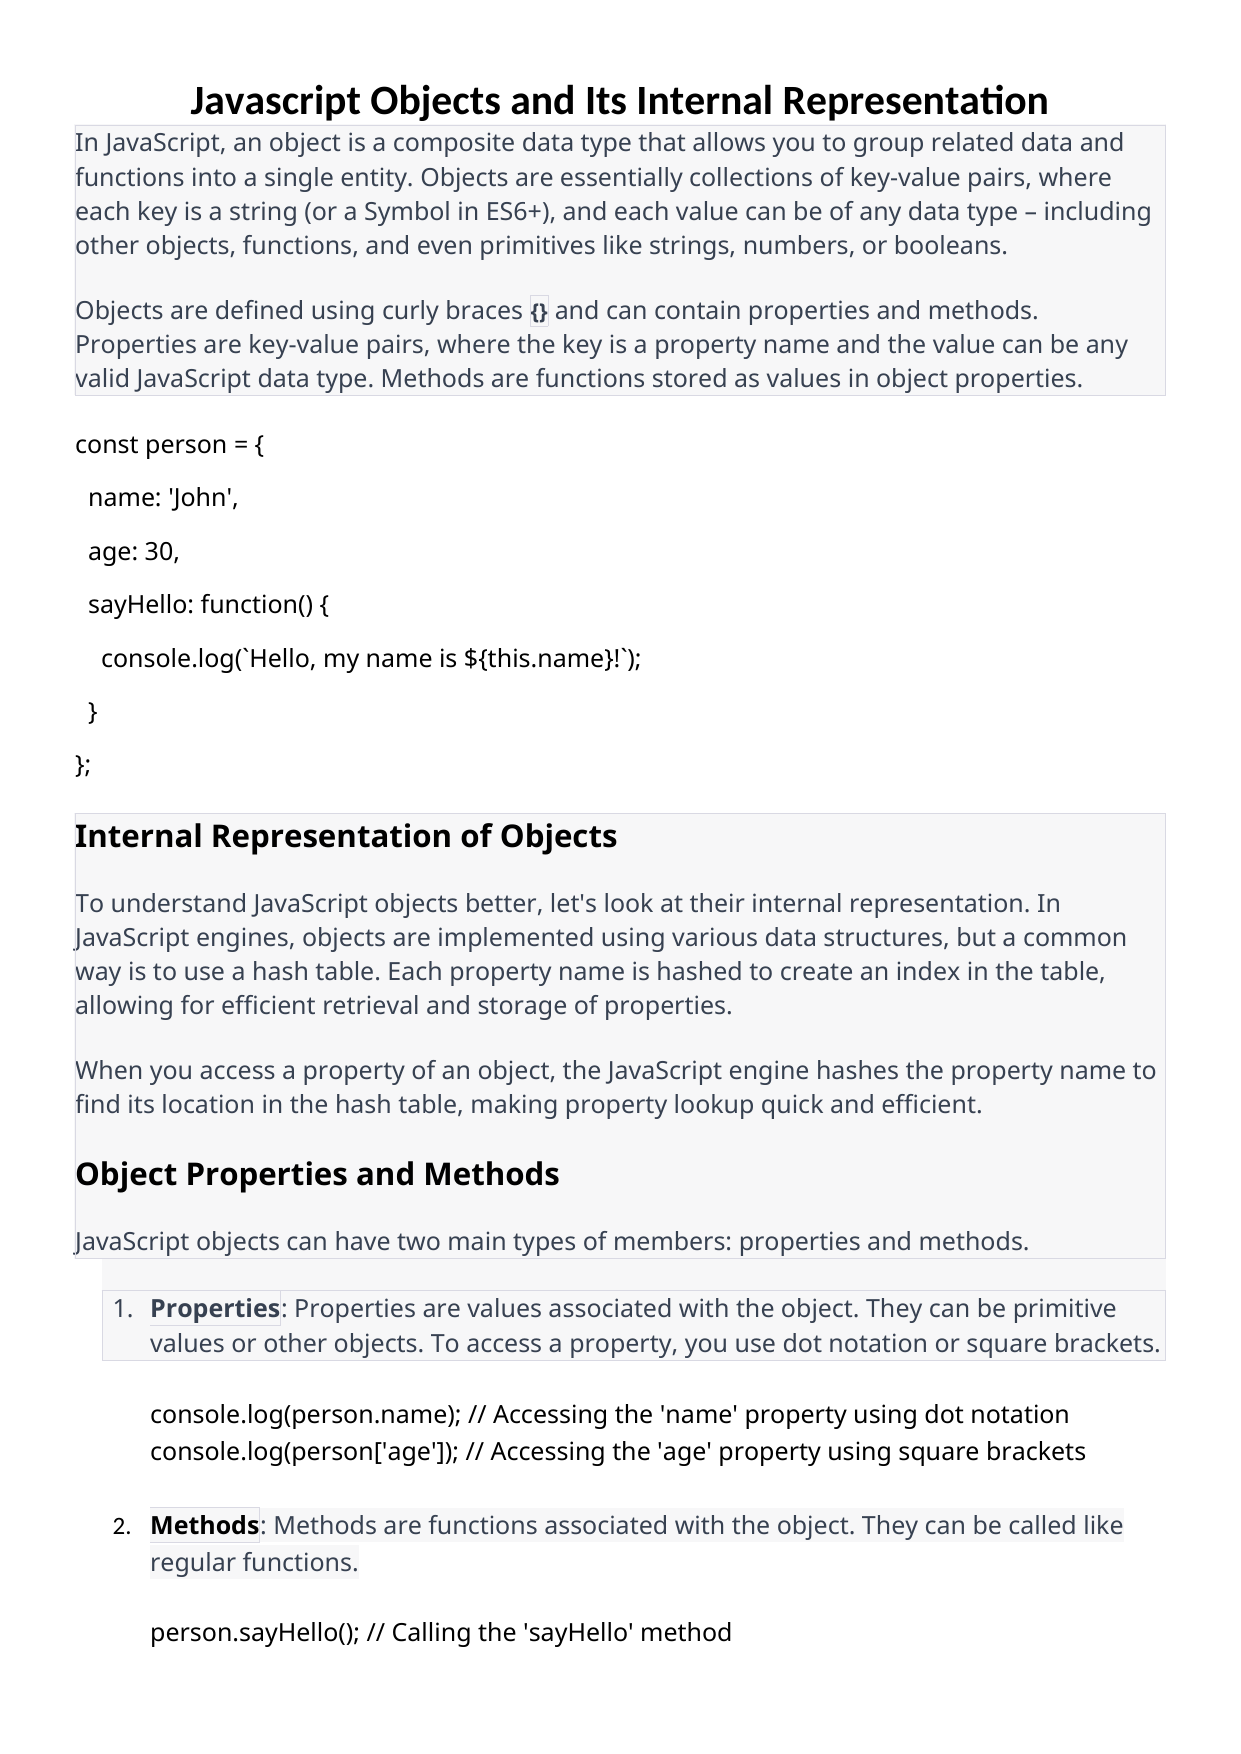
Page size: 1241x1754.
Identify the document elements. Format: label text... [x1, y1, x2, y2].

text name: 'John', [75, 480, 1165, 514]
text Internal Representation of Objects [76, 814, 1165, 856]
list Methods: Methods are functions associated with the object. They can be called like regular functions. [112, 1507, 1165, 1579]
text To understand JavaScript objects better, let's look at their internal representation. In JavaScript engines, objects are implemented using various data structures, but a common way is to use a hash table. Each property name is hashed to create an index in the table, allowing for efficient retrieval and storage of properties. [76, 885, 1165, 1022]
text Objects are defined using curly braces {} and can contain properties and methods. Properties are key-value pairs, where the key is a property name and the value can be any valid JavaScript data type. Methods are functions stored as values in object properties. [76, 292, 1165, 395]
text In JavaScript, an object is a composite data type that allows you to group related data and functions into a single entity. Objects are essentially collections of key-value pairs, where each key is a string (or a Symbol in ES6+), and each value can be of any data type – including other objects, functions, and even primitives like strings, numbers, or booleans. [76, 126, 1165, 261]
list Properties: Properties are values associated with the object. They can be primitive values or other objects. To access a property, you use dot notation or square brackets. [103, 1291, 1165, 1360]
text When you access a property of an object, the JavaScript engine hashes the property name to find its location in the hash table, making property lookup quick and efficient. [76, 1052, 1165, 1121]
list console.log(person['age']); // Accessing the 'age' property using square brackets [150, 1434, 1165, 1468]
list person.sayHello(); // Calling the 'sayHello' method [150, 1615, 1165, 1649]
text sayHello: function() { [75, 587, 1165, 621]
text const person = { [75, 427, 1165, 461]
text } [75, 694, 1165, 728]
text Object Properties and Methods [76, 1152, 1165, 1195]
text age: 30, [75, 533, 1165, 567]
list console.log(person.name); // Accessing the 'name' property using dot notation [150, 1397, 1165, 1431]
text JavaScript objects can have two main types of members: properties and methods. [76, 1223, 1165, 1258]
text console.log(`Hello, my name is ${this.name}!`); [75, 640, 1165, 674]
text }; [75, 747, 1165, 781]
